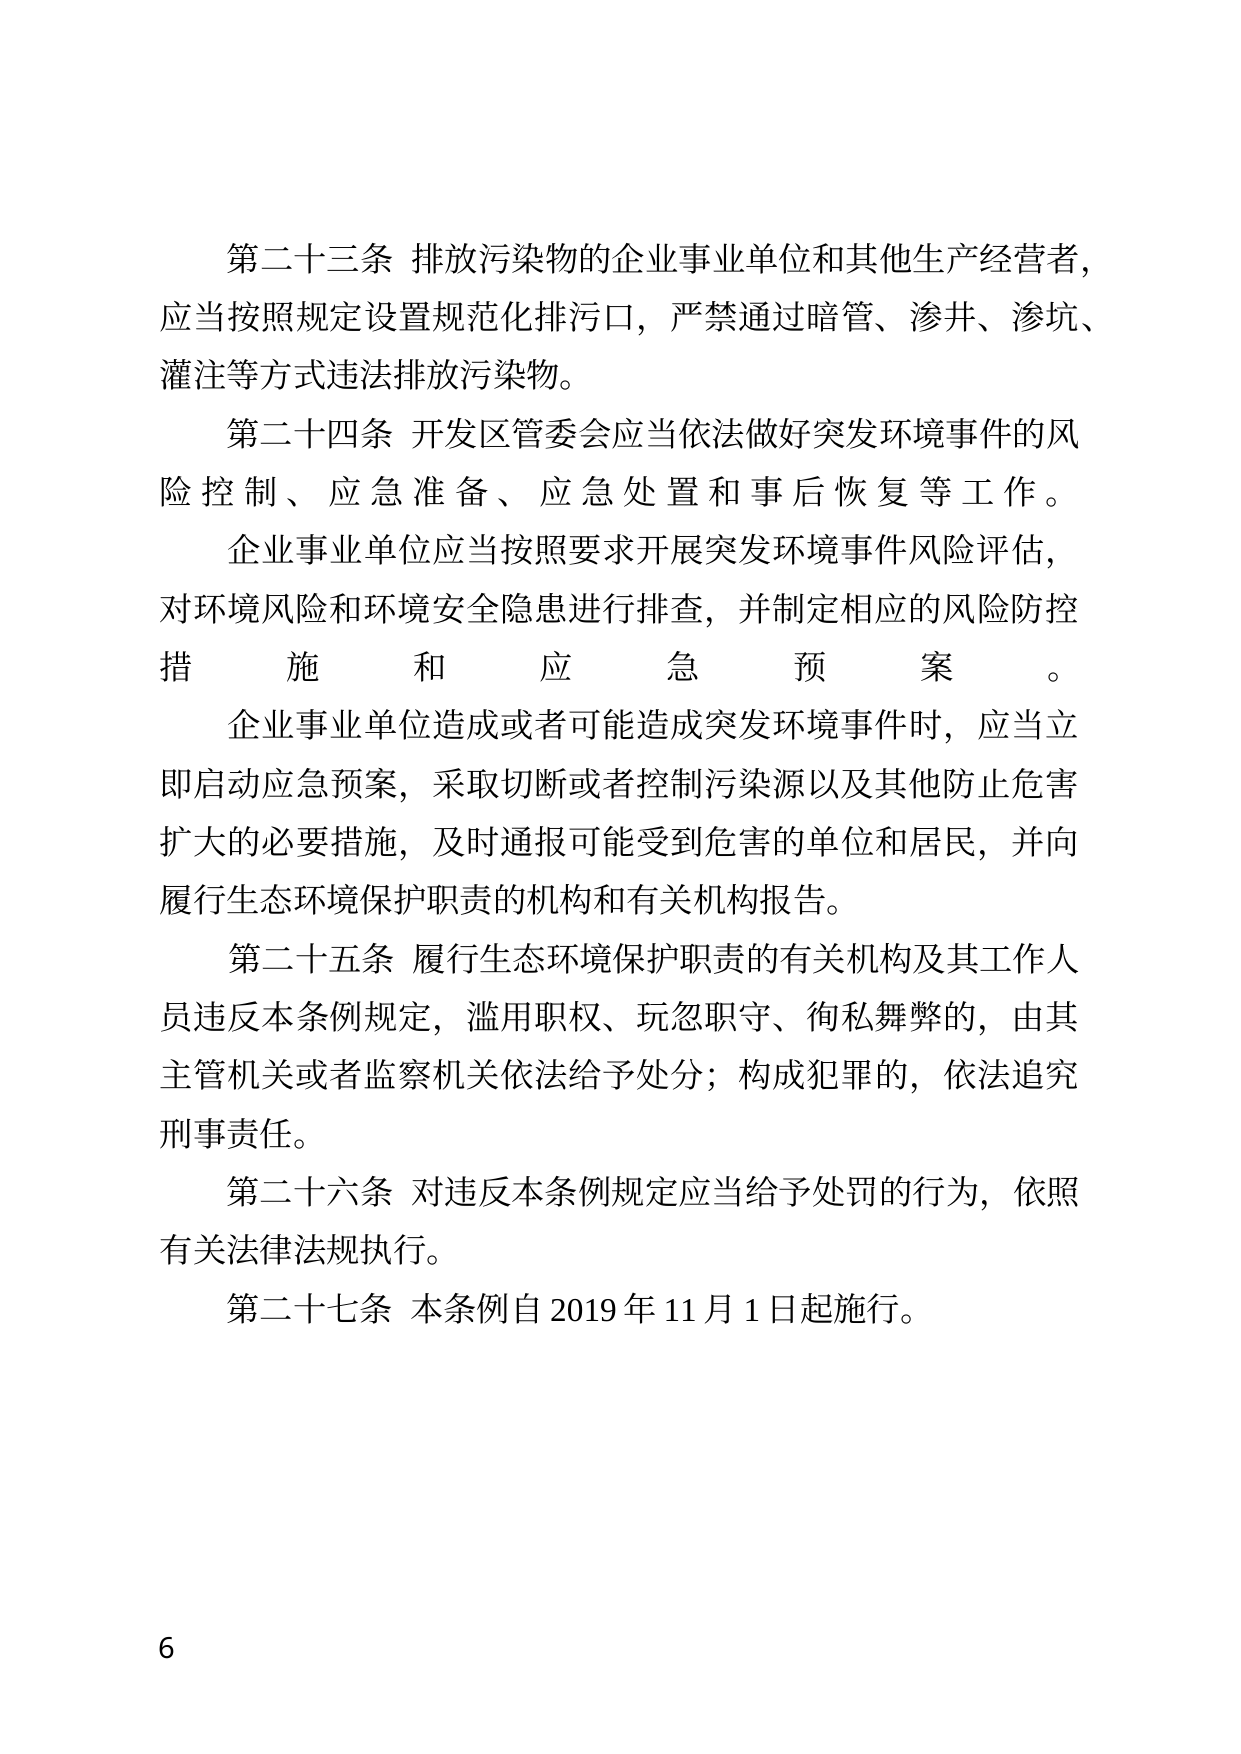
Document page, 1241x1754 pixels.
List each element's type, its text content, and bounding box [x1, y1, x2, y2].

text 第二十四条 开发区管委会应当依法做好突发环境事件的风险控制、应急准备、应急处置和事后恢复等工作。 企业事业单位应当按照要求开展突发环境事件风险评估，对环境风险和环境安全隐患进行排查，并制定相应的风险防控措施和应急预案。 企业事业单位造成或者可能造成突发环境事件时，应当立即启动应急预案，采取切断或者控制污染源以及其他防止危害扩大的必要措施，及时通报可能受到危害的单位和居民，并向履行生态环境保护职责的机构和有关机构报告。 [159, 399, 1081, 924]
text 第二十三条 排放污染物的企业事业单位和其他生产经营者，应当按照规定设置规范化排污口，严禁通过暗管、渗井、渗坑、灌注等方式违法排放污染物。 [159, 224, 1081, 399]
text 第二十七条 本条例自2019年11月1日起施行。 [159, 1274, 1081, 1333]
text 第二十六条 对违反本条例规定应当给予处罚的行为，依照有关法律法规执行。 [159, 1158, 1081, 1274]
text 第二十五条 履行生态环境保护职责的有关机构及其工作人员违反本条例规定，滥用职权、玩忽职守、徇私舞弊的，由其主管机关或者监察机关依法给予处分；构成犯罪的，依法追究刑事责任。 [159, 924, 1081, 1158]
